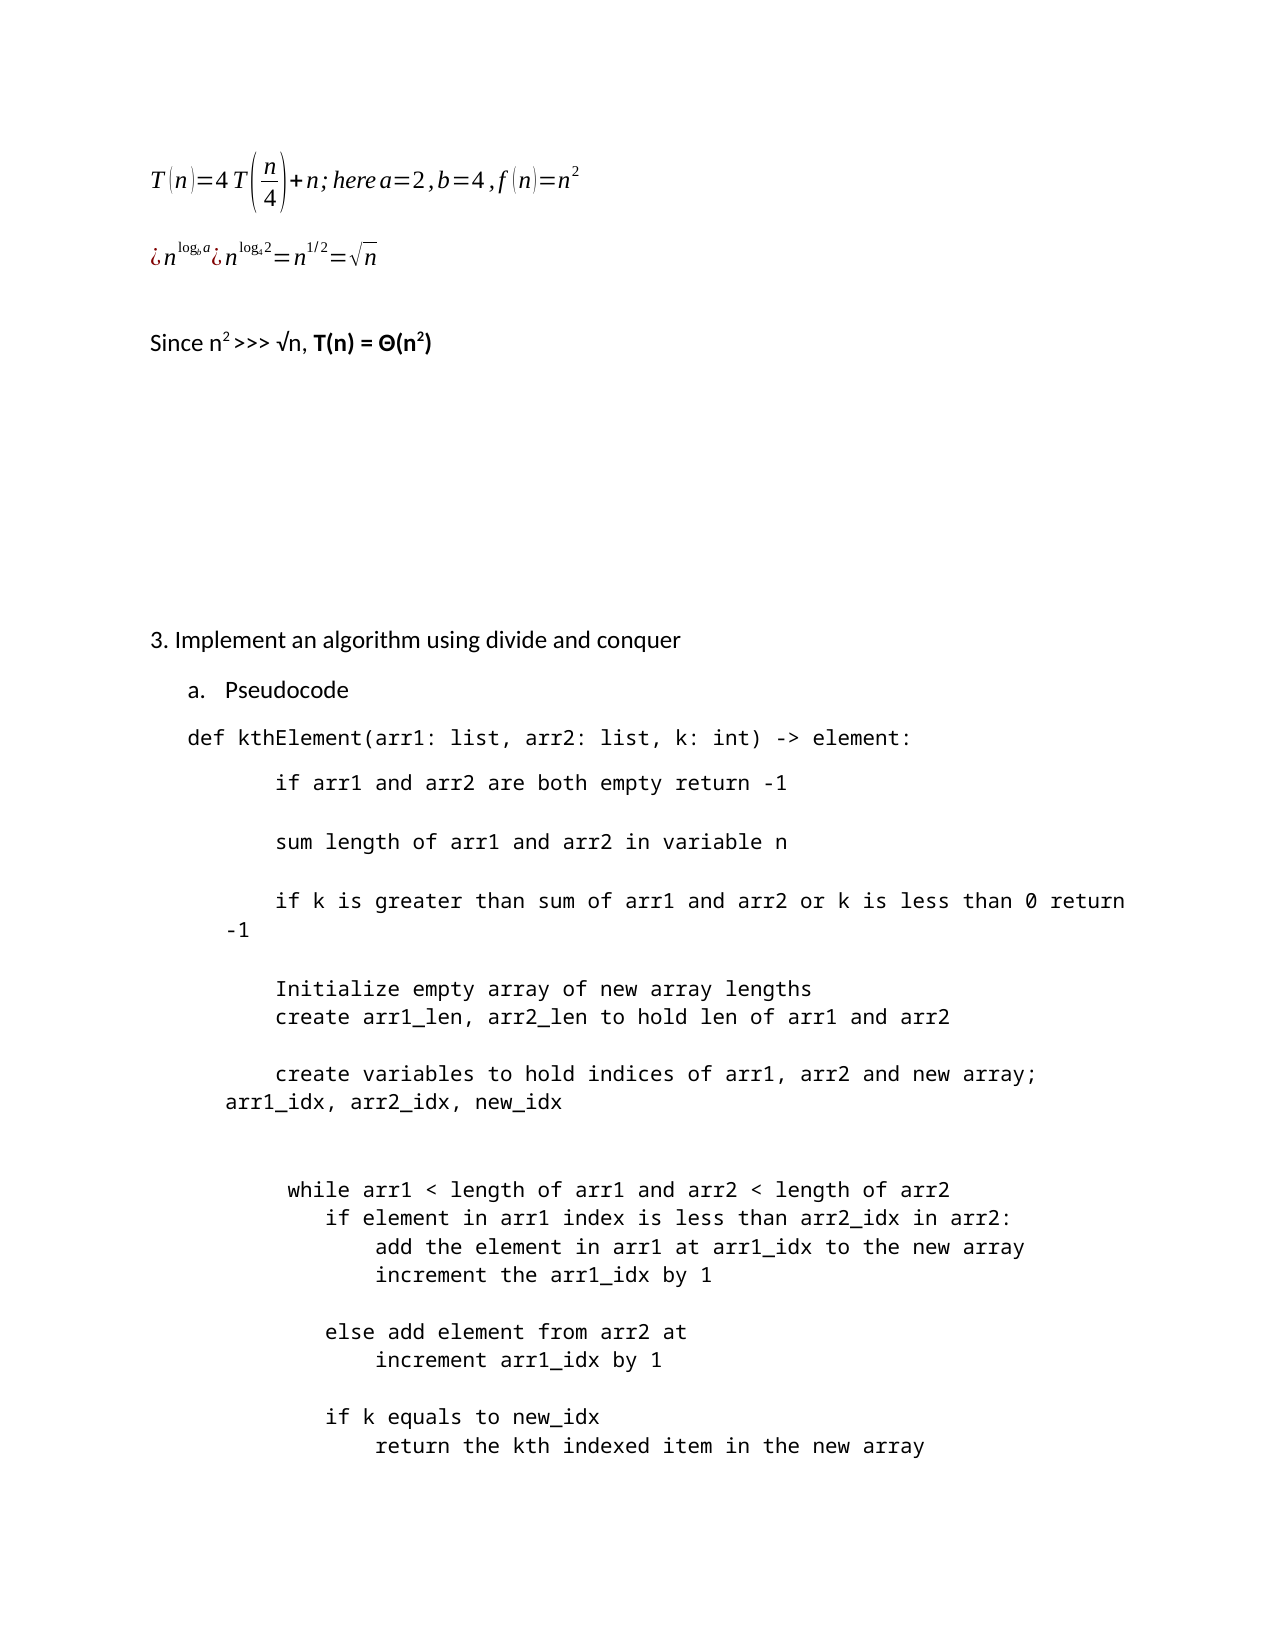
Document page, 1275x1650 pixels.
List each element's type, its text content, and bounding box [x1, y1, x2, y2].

list return the kth indexed item in the new array [225, 1431, 1125, 1459]
list Pseudocode [187, 674, 1125, 704]
list if element in arr1 index is less than arr2_idx in arr2: [225, 1203, 1125, 1232]
list while arr1 < length of arr1 and arr2 < length of arr2 [225, 1175, 1125, 1203]
list if arr1 and arr2 are both empty return -1 [225, 768, 1125, 797]
text 3. Implement an algorithm using divide and conquer [150, 624, 1125, 655]
list else add element from arr2 at [225, 1317, 1125, 1346]
list if k equals to new_idx [225, 1402, 1125, 1431]
list increment arr1_idx by 1 [225, 1346, 1125, 1374]
list Initialize empty array of new array lengths [225, 974, 1125, 1002]
list create variables to hold indices of arr1, arr2 and new array; arr1_idx, arr2_idx, new_idx [225, 1059, 1125, 1116]
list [225, 1232, 1125, 1260]
text Since n2 >>> √n, T(n) = Θ(n2) [150, 294, 1125, 357]
list if k is greater than sum of arr1 and arr2 or k is less than 0 return -1 [225, 886, 1125, 943]
list increment the arr1_idx by 1 [225, 1260, 1125, 1289]
text def kthElement(arr1: list, arr2: list, k: int) -> element: [150, 723, 1125, 752]
list create arr1_len, arr2_len to hold len of arr1 and arr2 [225, 1002, 1125, 1031]
list sum length of arr1 and arr2 in variable n [225, 827, 1125, 856]
